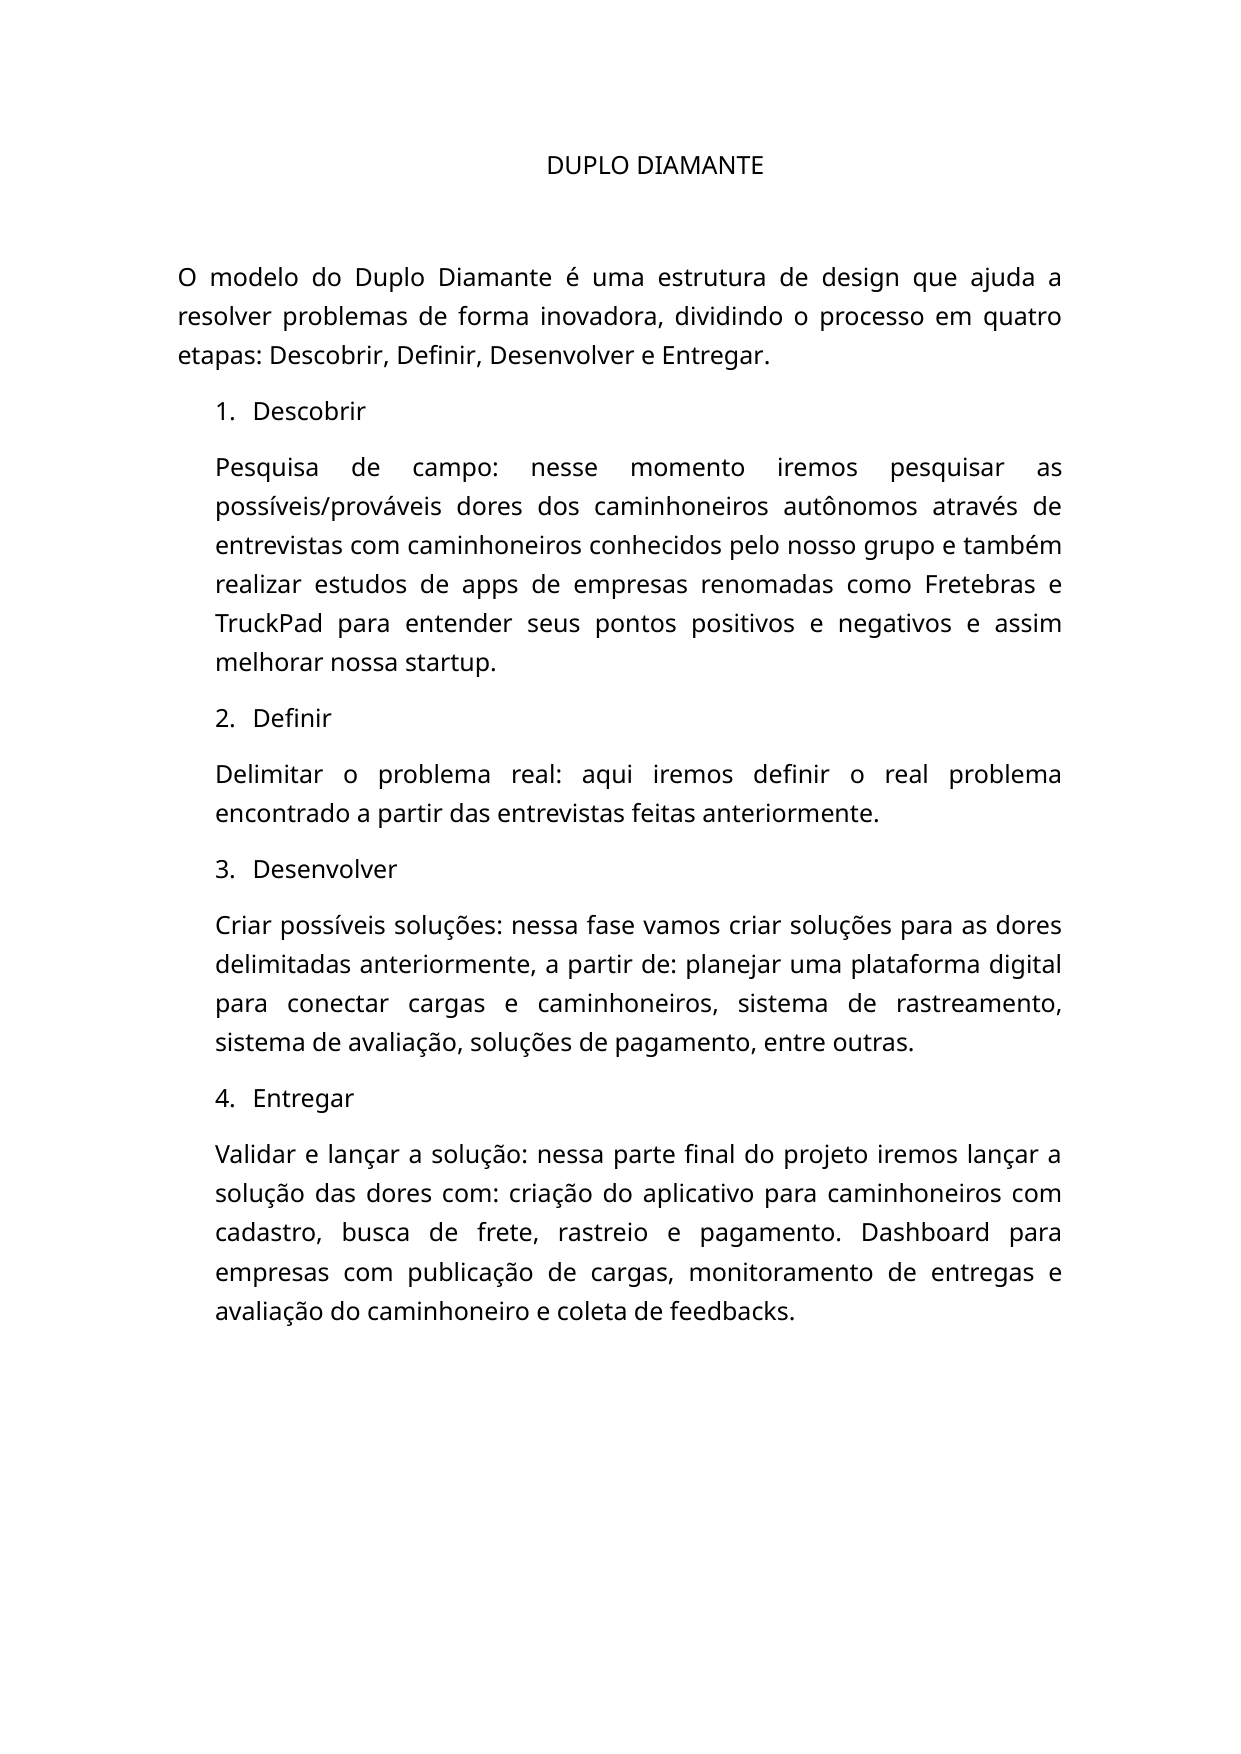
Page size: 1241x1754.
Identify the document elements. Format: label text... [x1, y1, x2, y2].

text Validar e lançar a solução: nessa parte final do projeto iremos lançar a solução das dores com: criação do aplicativo para caminhoneiros com cadastro, busca de frete, rastreio e pagamento. Dashboard para empresas com publicação de cargas, monitoramento de entregas e avaliação do caminhoneiro e coleta de feedbacks. [215, 1137, 1063, 1327]
list Desenvolver [215, 852, 1063, 886]
text Criar possíveis soluções: nessa fase vamos criar soluções para as dores delimitadas anteriormente, a partir de: planejar uma plataforma digital para conectar cargas e caminhoneiros, sistema de rastreamento, sistema de avaliação, soluções de pagamento, entre outras. [215, 908, 1063, 1059]
text DUPLO DIAMANTE [546, 148, 1063, 182]
list Descobrir [215, 393, 1063, 427]
text O modelo do Duplo Diamante é uma estrutura de design que ajuda a resolver problemas de forma inovadora, dividindo o processo em quatro etapas: Descobrir, Definir, Desenvolver e Entregar. [177, 259, 1063, 372]
text Delimitar o problema real: aqui iremos definir o real problema encontrado a partir das entrevistas feitas anteriormente. [215, 757, 1063, 830]
list Definir [215, 701, 1063, 735]
text Pesquisa de campo: nesse momento iremos pesquisar as possíveis/prováveis dores dos caminhoneiros autônomos através de entrevistas com caminhoneiros conhecidos pelo nosso grupo e também realizar estudos de apps de empresas renomadas como Fretebras e TruckPad para entender seus pontos positivos e negativos e assim melhorar nossa startup. [215, 449, 1063, 679]
list Entregar [215, 1081, 1063, 1115]
